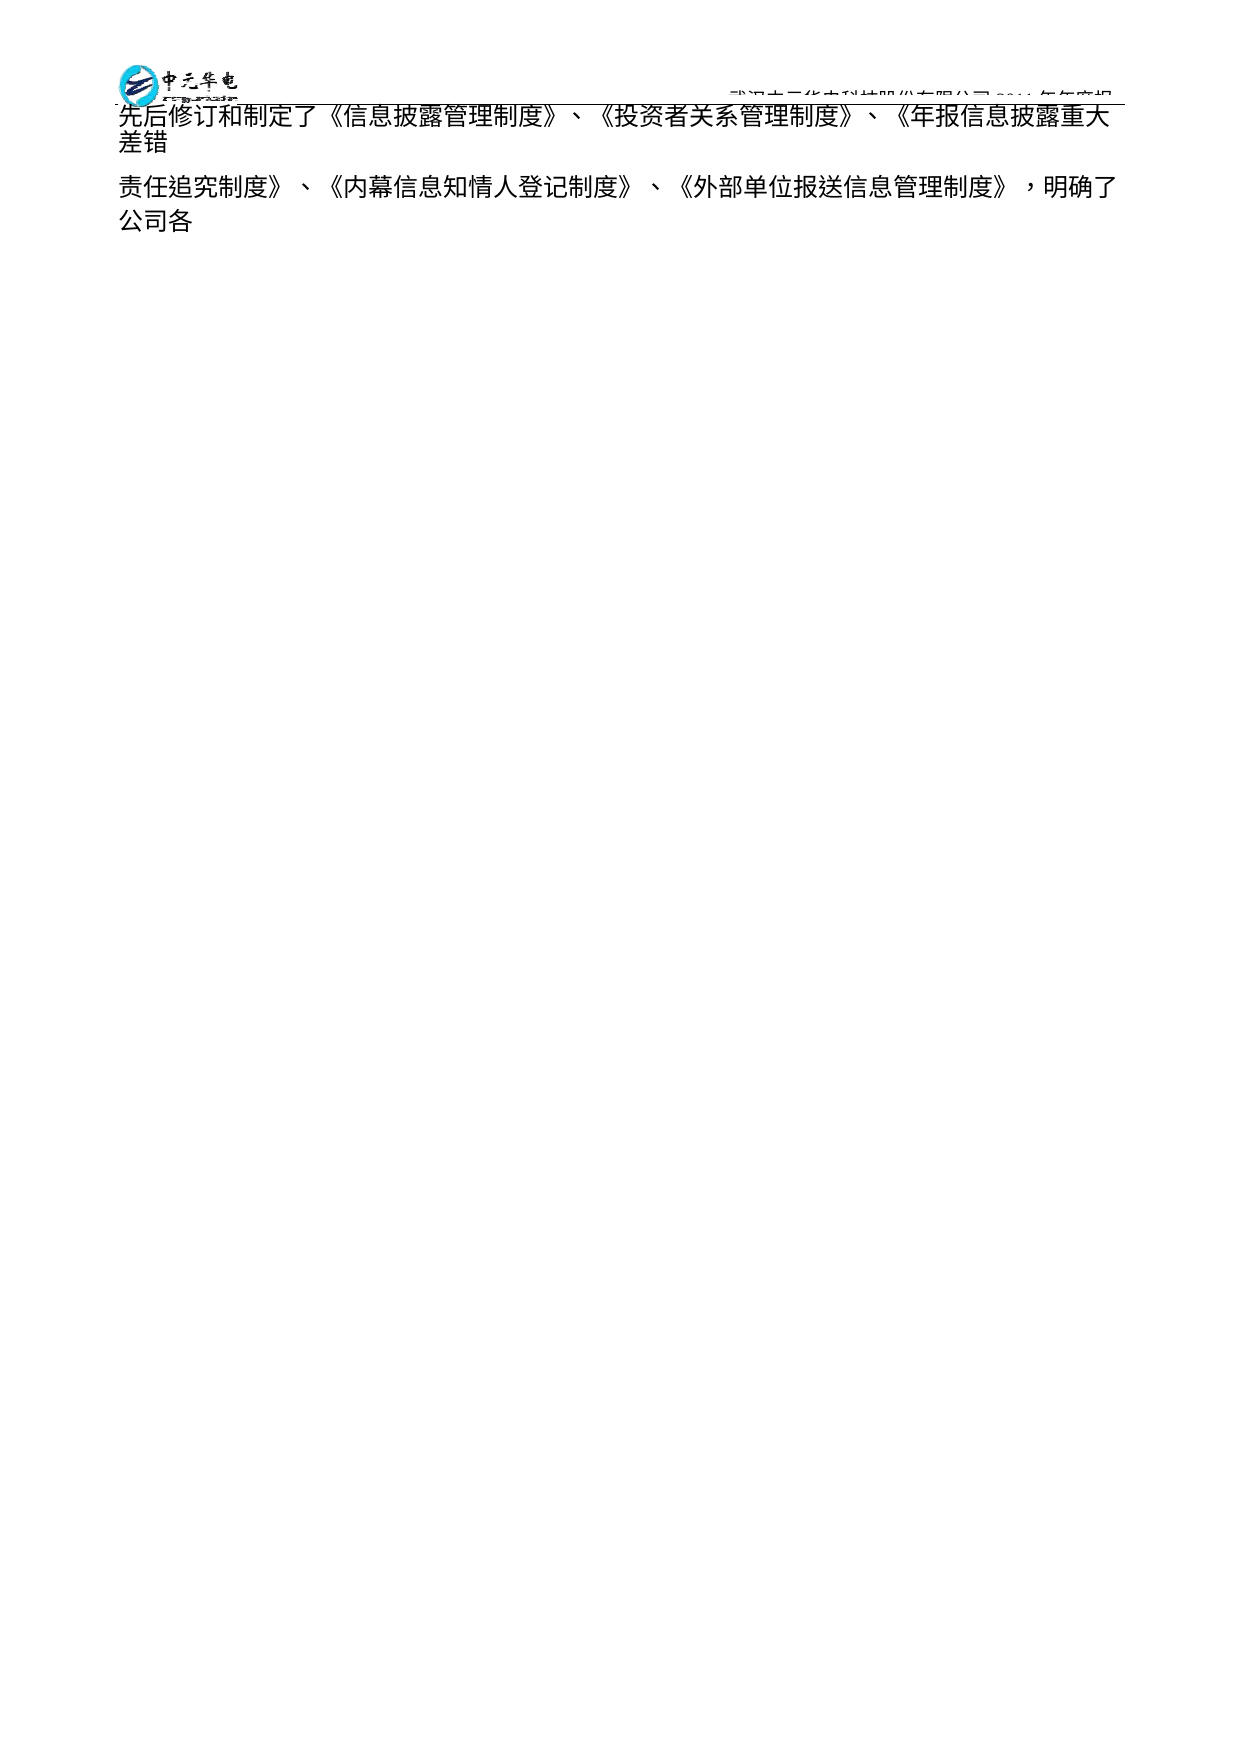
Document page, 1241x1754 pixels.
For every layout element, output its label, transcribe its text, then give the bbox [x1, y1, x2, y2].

picture [118, 59, 238, 104]
text 责任追究制度》、《内幕信息知情人登记制度》、《外部单位报送信息管理制度》，明确了公司各 [118, 170, 1137, 238]
text 先后修订和制定了《信息披露管理制度》、《投资者关系管理制度》、《年报信息披露重大差错 [118, 104, 1124, 157]
